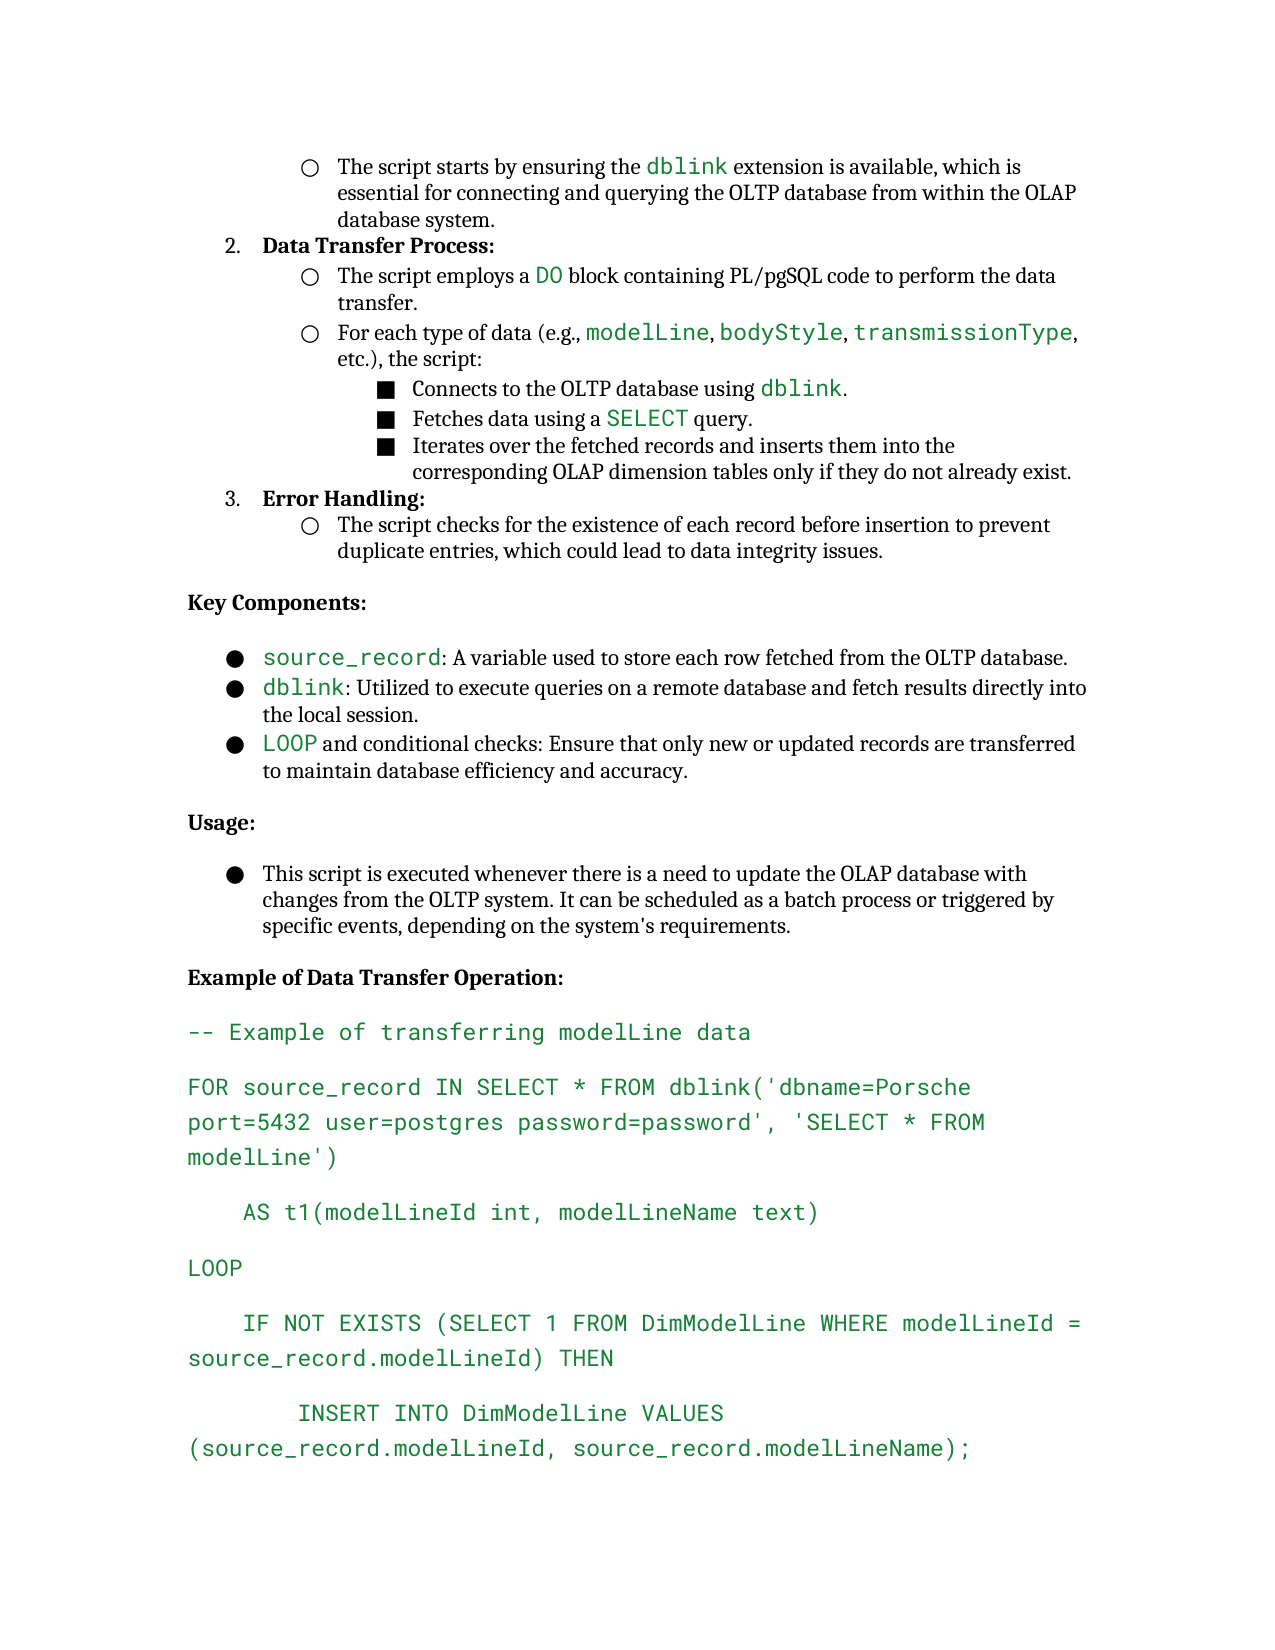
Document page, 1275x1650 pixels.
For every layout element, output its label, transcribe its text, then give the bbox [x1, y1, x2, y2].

list This script is executed whenever there is a need to update the OLAP database with changes from the OLTP system. It can be scheduled as a batch process or triggered by specific events, depending on the system's requirements. [225, 861, 1087, 940]
list The script employs a DO block containing PL/pgSQL code to perform the data transfer. [300, 259, 1087, 316]
list The script checks for the existence of each record before insertion to prevent duplicate entries, which could lead to data integrity issues. [300, 512, 1087, 564]
text -- Example of transferring modelLine data [187, 1016, 1087, 1046]
list Data Transfer Process: [225, 233, 1087, 259]
text Example of Data Transfer Operation: [187, 965, 1087, 991]
list LOOP and conditional checks: Ensure that only new or updated records are transferred to maintain database efficiency and accuracy. [225, 728, 1087, 784]
list Connects to the OLTP database using dblink. [375, 372, 1087, 403]
list source_record: A variable used to store each row fetched from the OLTP database. [225, 641, 1087, 671]
list Fetches data using a SELECT query. [375, 403, 1087, 433]
text IF NOT EXISTS (SELECT 1 FROM DimModelLine WHERE modelLineId = source_record.modelLineId) THEN [187, 1307, 1087, 1372]
list The script starts by ensuring the dblink extension is available, which is essential for connecting and querying the OLTP database from within the OLAP database system. [300, 150, 1087, 233]
list Error Handling: [225, 486, 1087, 512]
text AS t1(modelLineId int, modelLineName text) [187, 1196, 1087, 1227]
list Iterates over the fetched records and inserts them into the corresponding OLAP dimension tables only if they do not already exist. [375, 433, 1087, 486]
text Key Components: [187, 589, 1087, 616]
text Usage: [187, 809, 1087, 836]
text FOR source_record IN SELECT * FROM dblink('dbname=Porsche port=5432 user=postgres password=password', 'SELECT * FROM modelLine') [187, 1072, 1087, 1171]
text INSERT INTO DimModelLine VALUES (source_record.modelLineId, source_record.modelLineName); [187, 1398, 1087, 1463]
list dblink: Utilized to execute queries on a remote database and fetch results directly into the local session. [225, 671, 1087, 728]
text LOOP [187, 1252, 1087, 1282]
list For each type of data (e.g., modelLine, bodyStyle, transmissionType, etc.), the script: [300, 316, 1087, 372]
